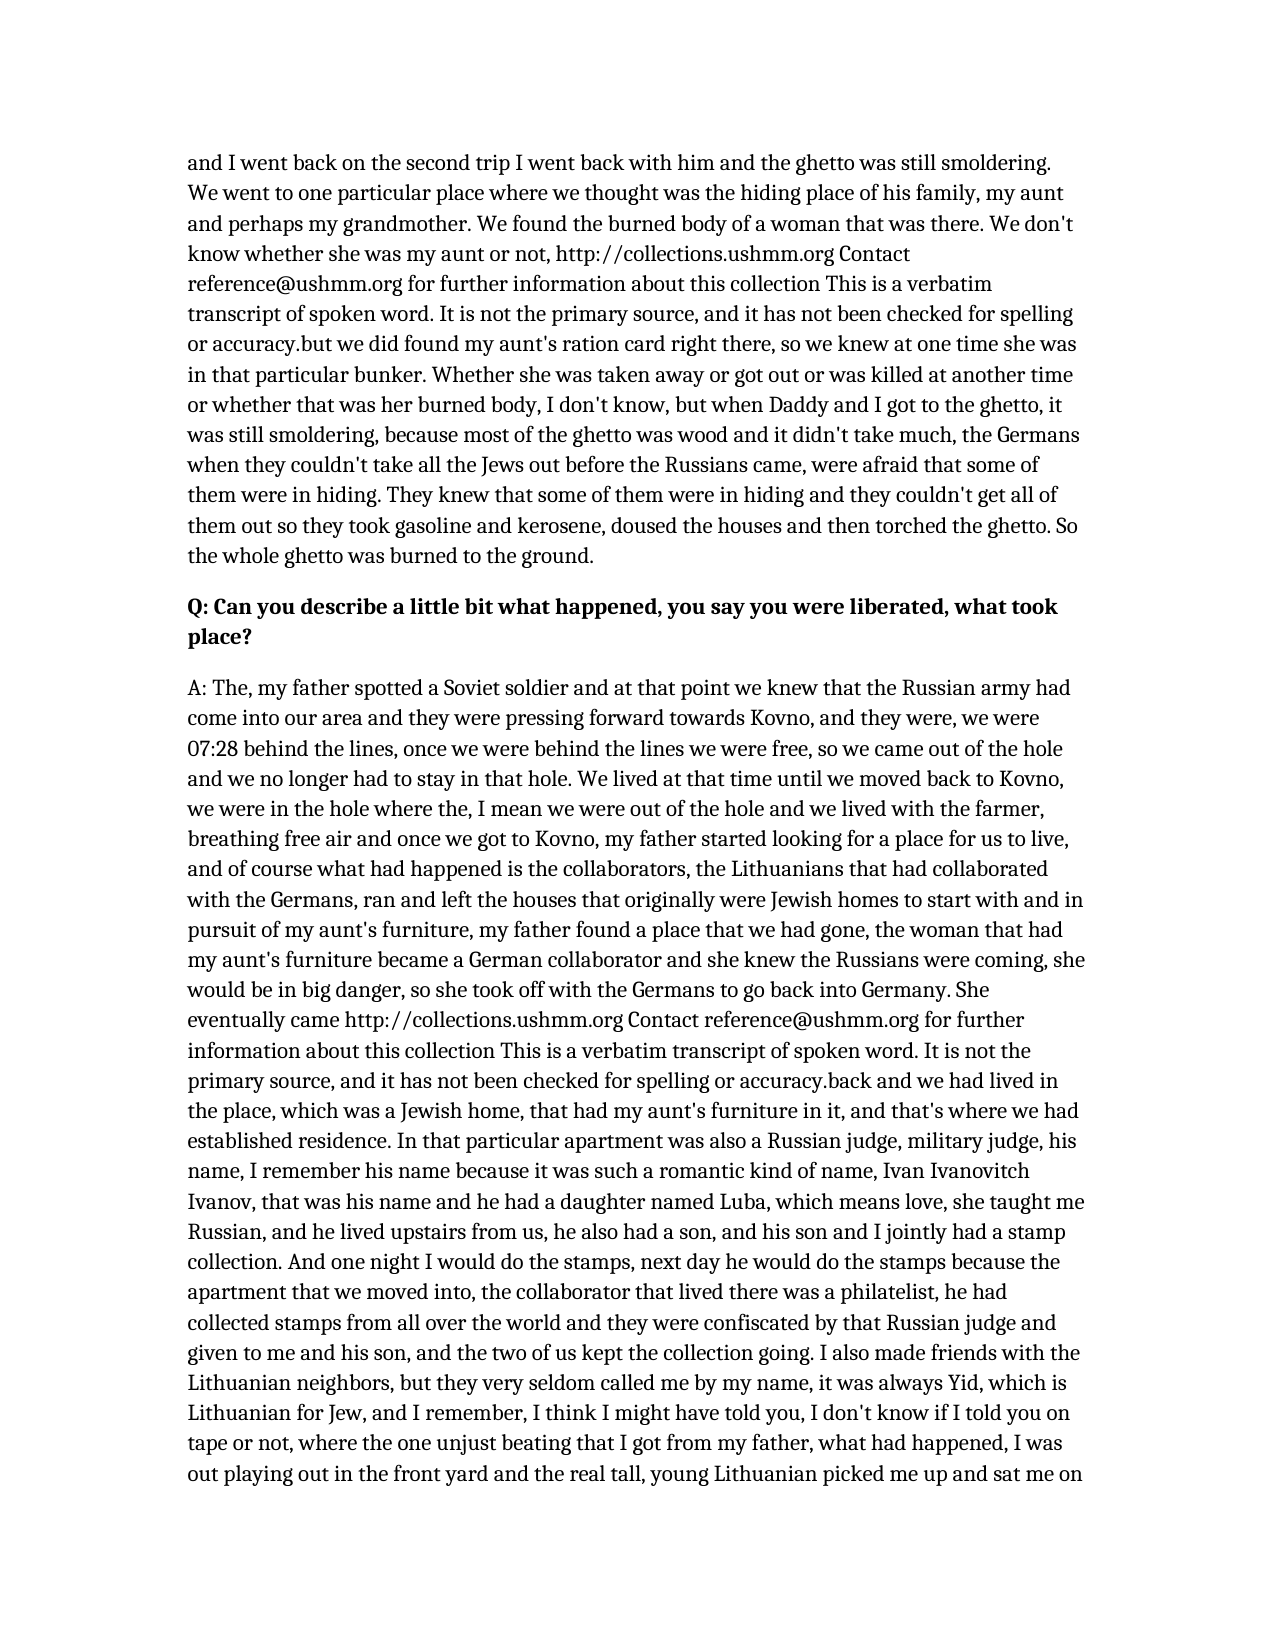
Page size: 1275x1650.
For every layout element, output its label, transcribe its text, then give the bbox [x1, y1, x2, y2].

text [187, 150, 1087, 569]
text Q: Can you describe a little bit what happened, you say you were liberated, what took place? [187, 594, 1087, 650]
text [187, 675, 1087, 1487]
